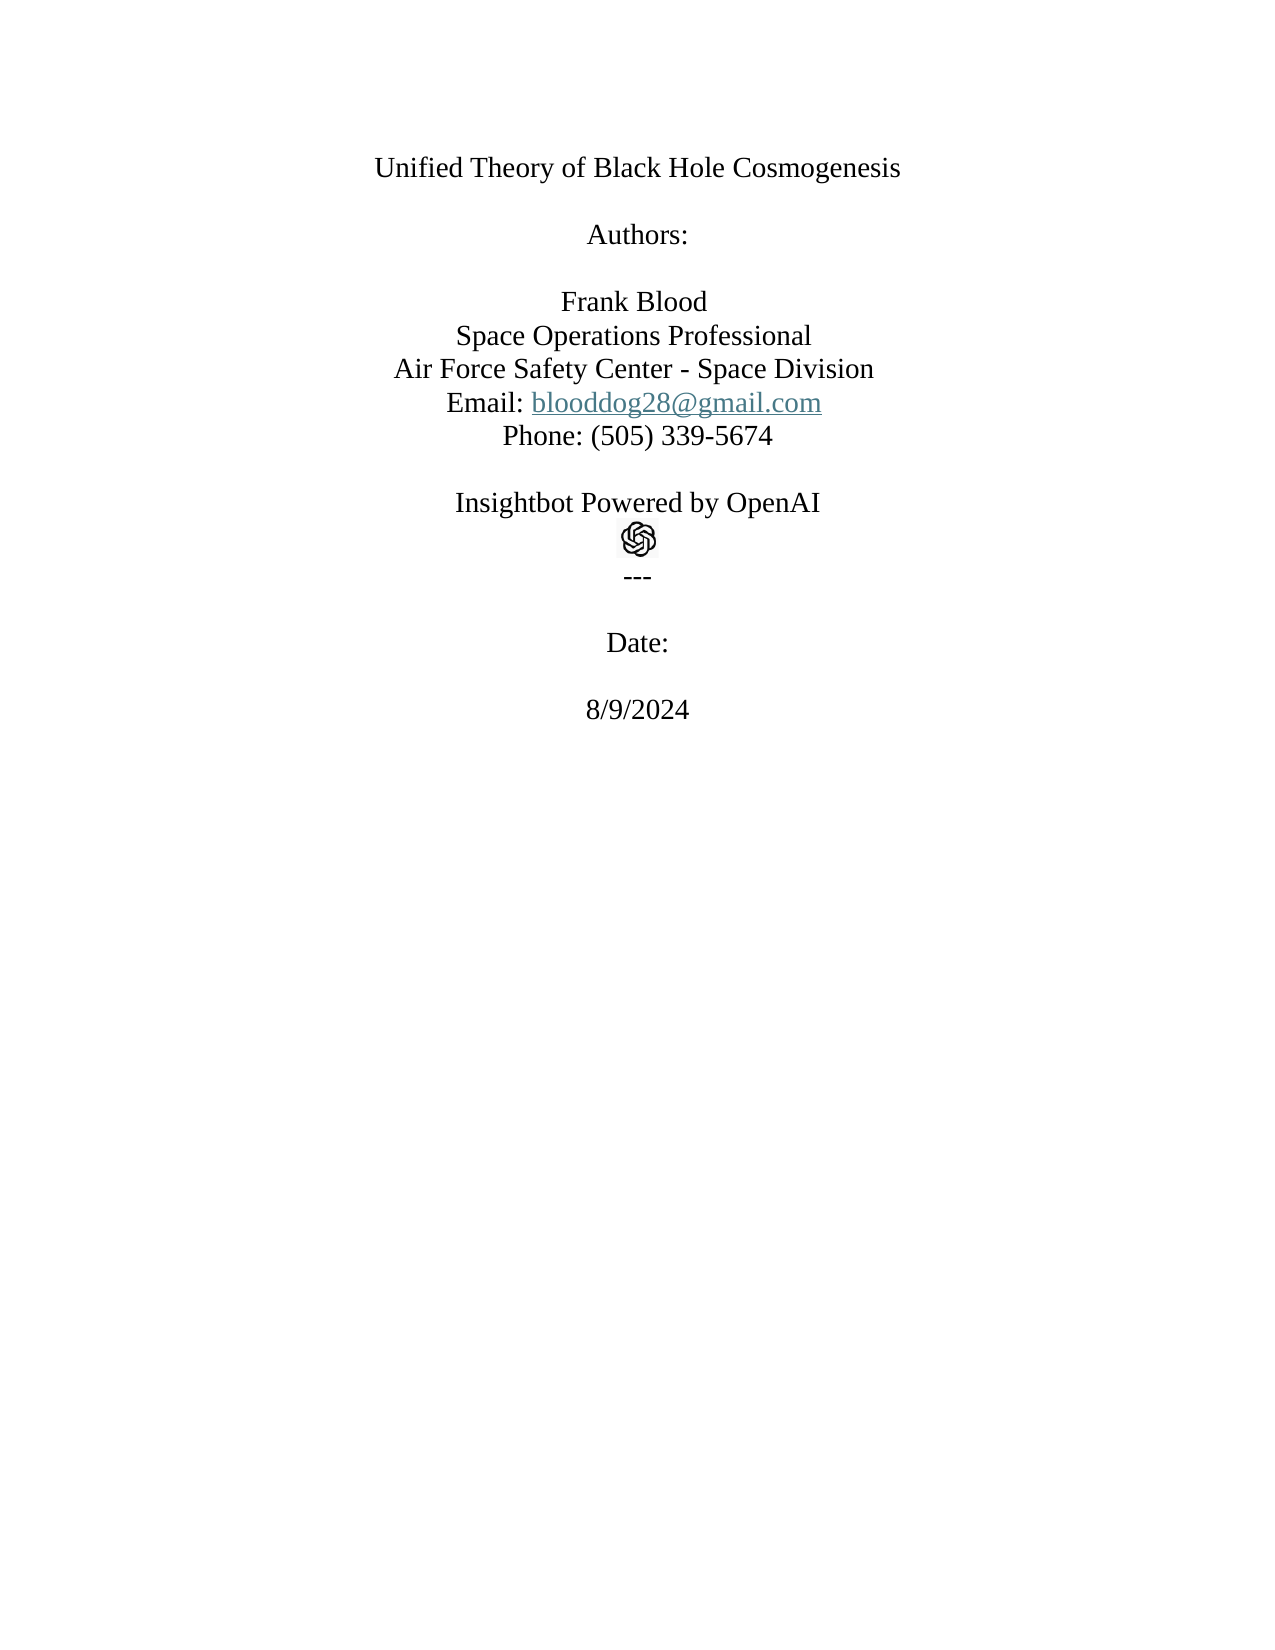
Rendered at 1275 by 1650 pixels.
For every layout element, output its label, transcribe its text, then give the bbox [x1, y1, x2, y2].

text Unified Theory of Black Hole Cosmogenesis Authors: Frank Blood Space Operations Professional Air Force Safety Center - Space Division Email: blooddog28@gmail.com Phone: (505) 339-5674 Insightbot Powered by OpenAI --- Date: 8/9/2024 [150, 150, 1125, 726]
picture [616, 518, 659, 558]
